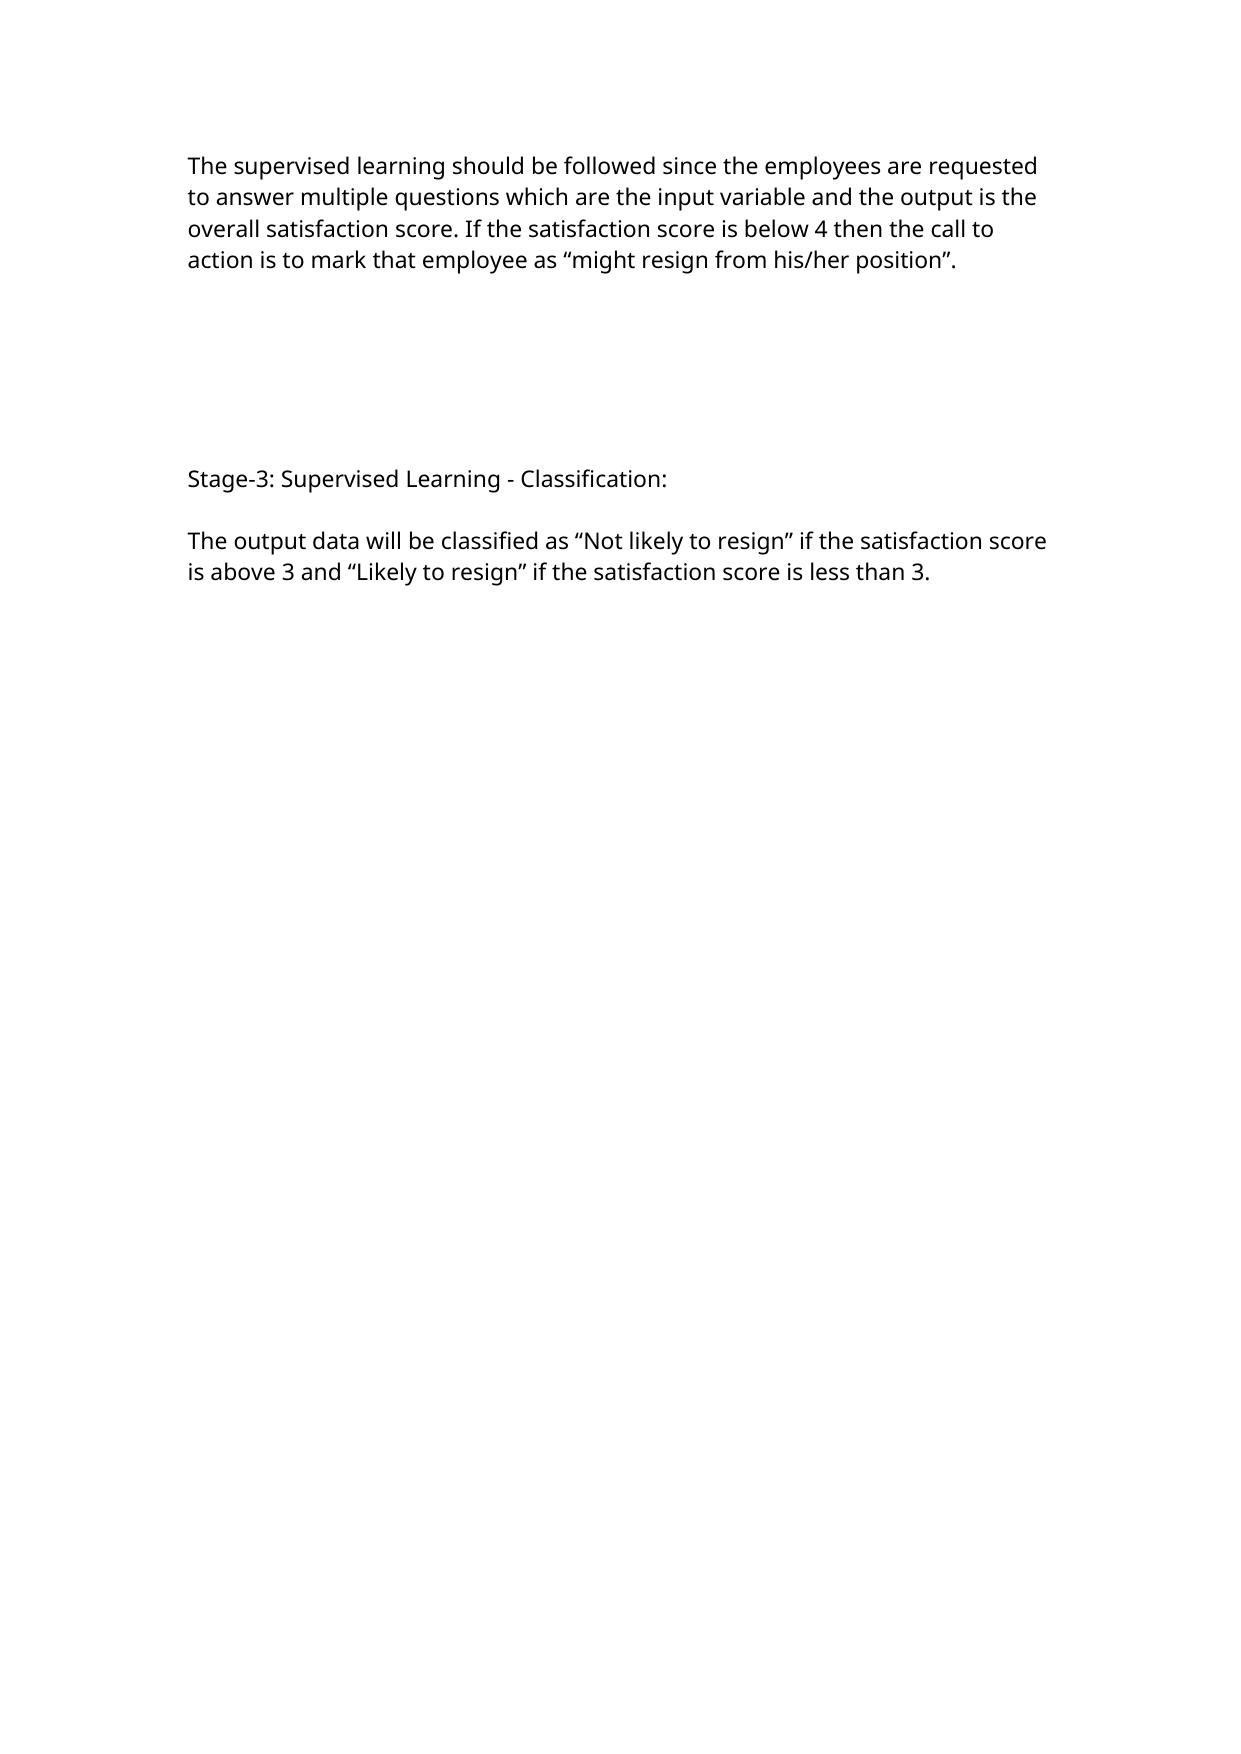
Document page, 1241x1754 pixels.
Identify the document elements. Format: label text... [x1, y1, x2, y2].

list The supervised learning should be followed since the employees are requested to answer multiple questions which are the input variable and the output is the overall satisfaction score. If the satisfaction score is below 4 then the call to action is to mark that employee as “might resign from his/her position”. [187, 150, 1053, 275]
list Stage-3: Supervised Learning - Classification: [187, 462, 1053, 494]
list The output data will be classified as “Not likely to resign” if the satisfaction score is above 3 and “Likely to resign” if the satisfaction score is less than 3. [187, 525, 1053, 587]
